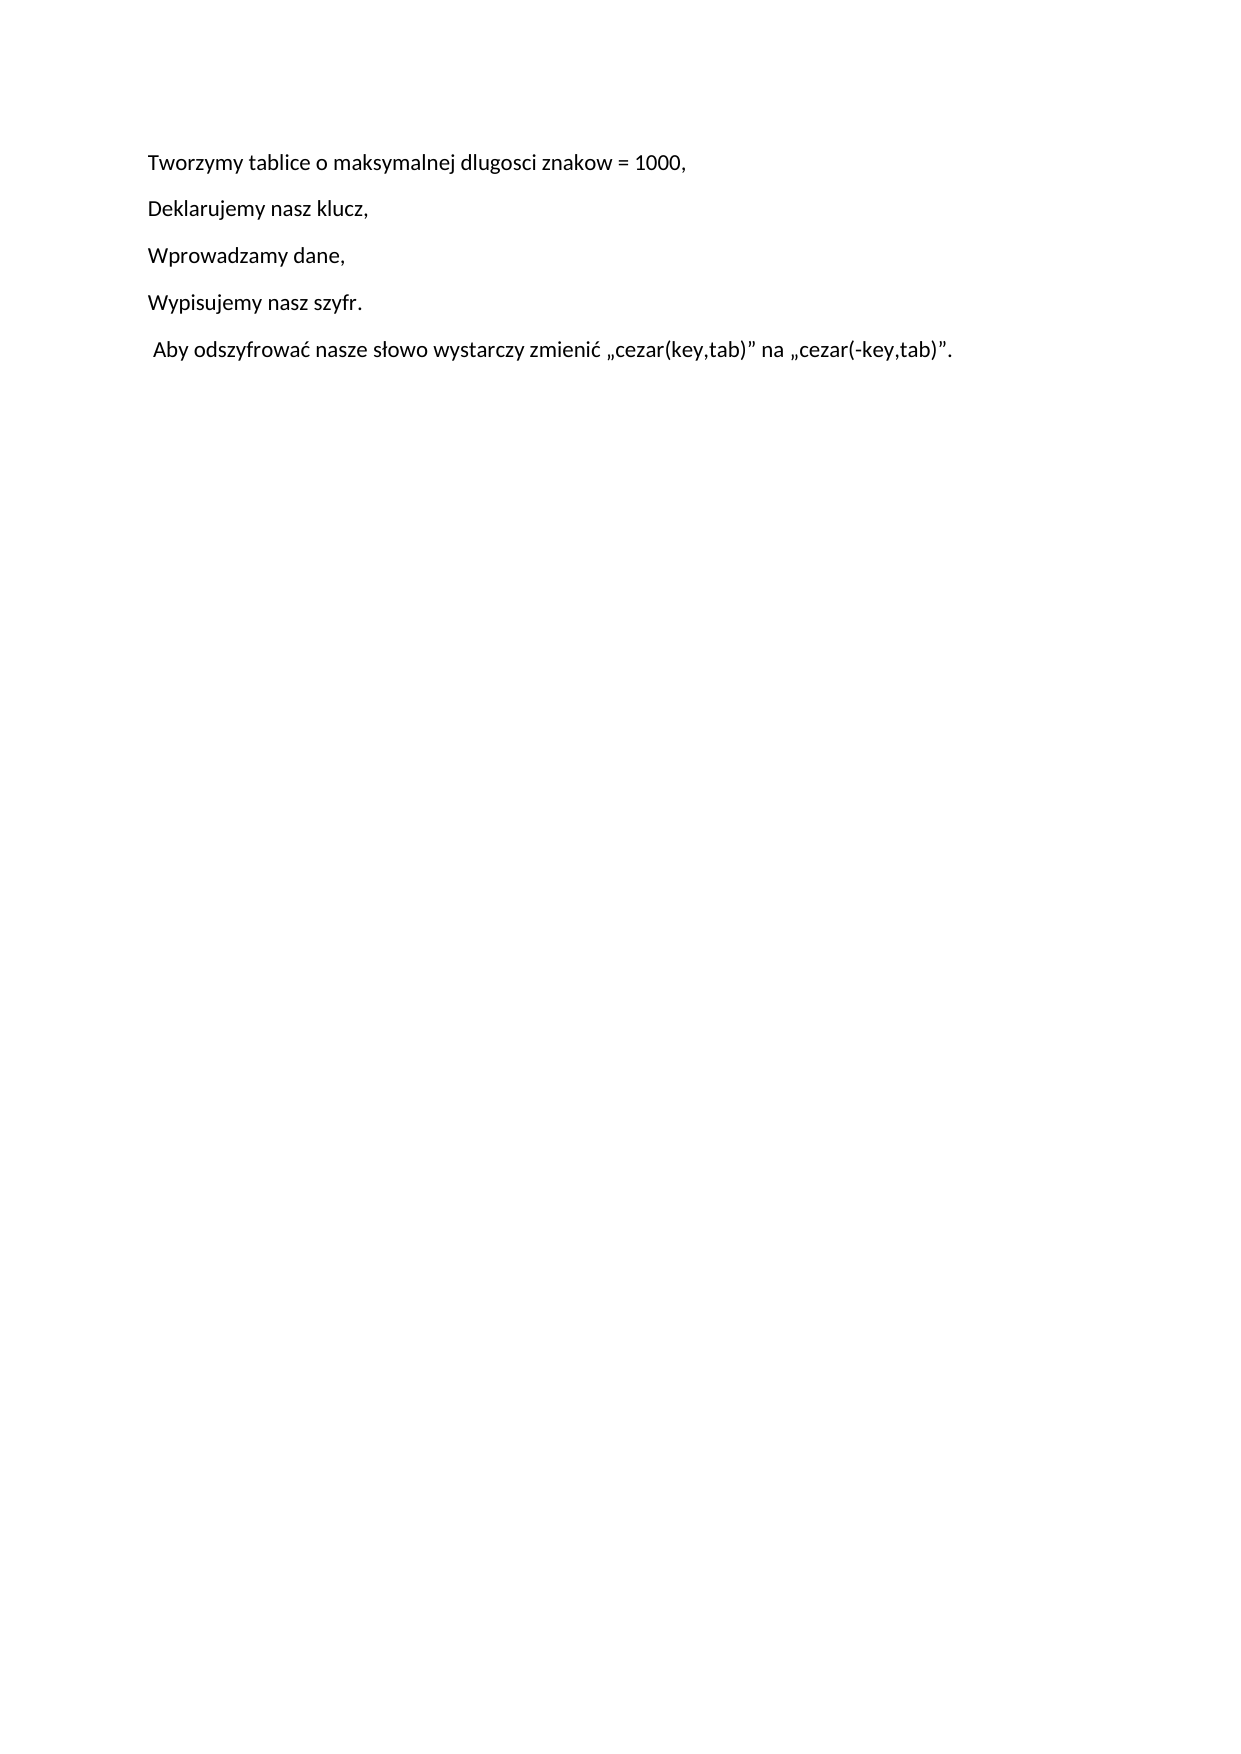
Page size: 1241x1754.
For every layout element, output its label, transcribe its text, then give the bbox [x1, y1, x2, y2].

text Aby odszyfrować nasze słowo wystarczy zmienić „cezar(key,tab)” na „cezar(-key,tab)”. [148, 335, 1093, 363]
text Tworzymy tablice o maksymalnej dlugosci znakow = 1000, [148, 148, 1093, 176]
text Deklarujemy nasz klucz, [148, 194, 1093, 222]
text Wprowadzamy dane, [148, 241, 1093, 269]
text Wypisujemy nasz szyfr. [148, 288, 1093, 316]
